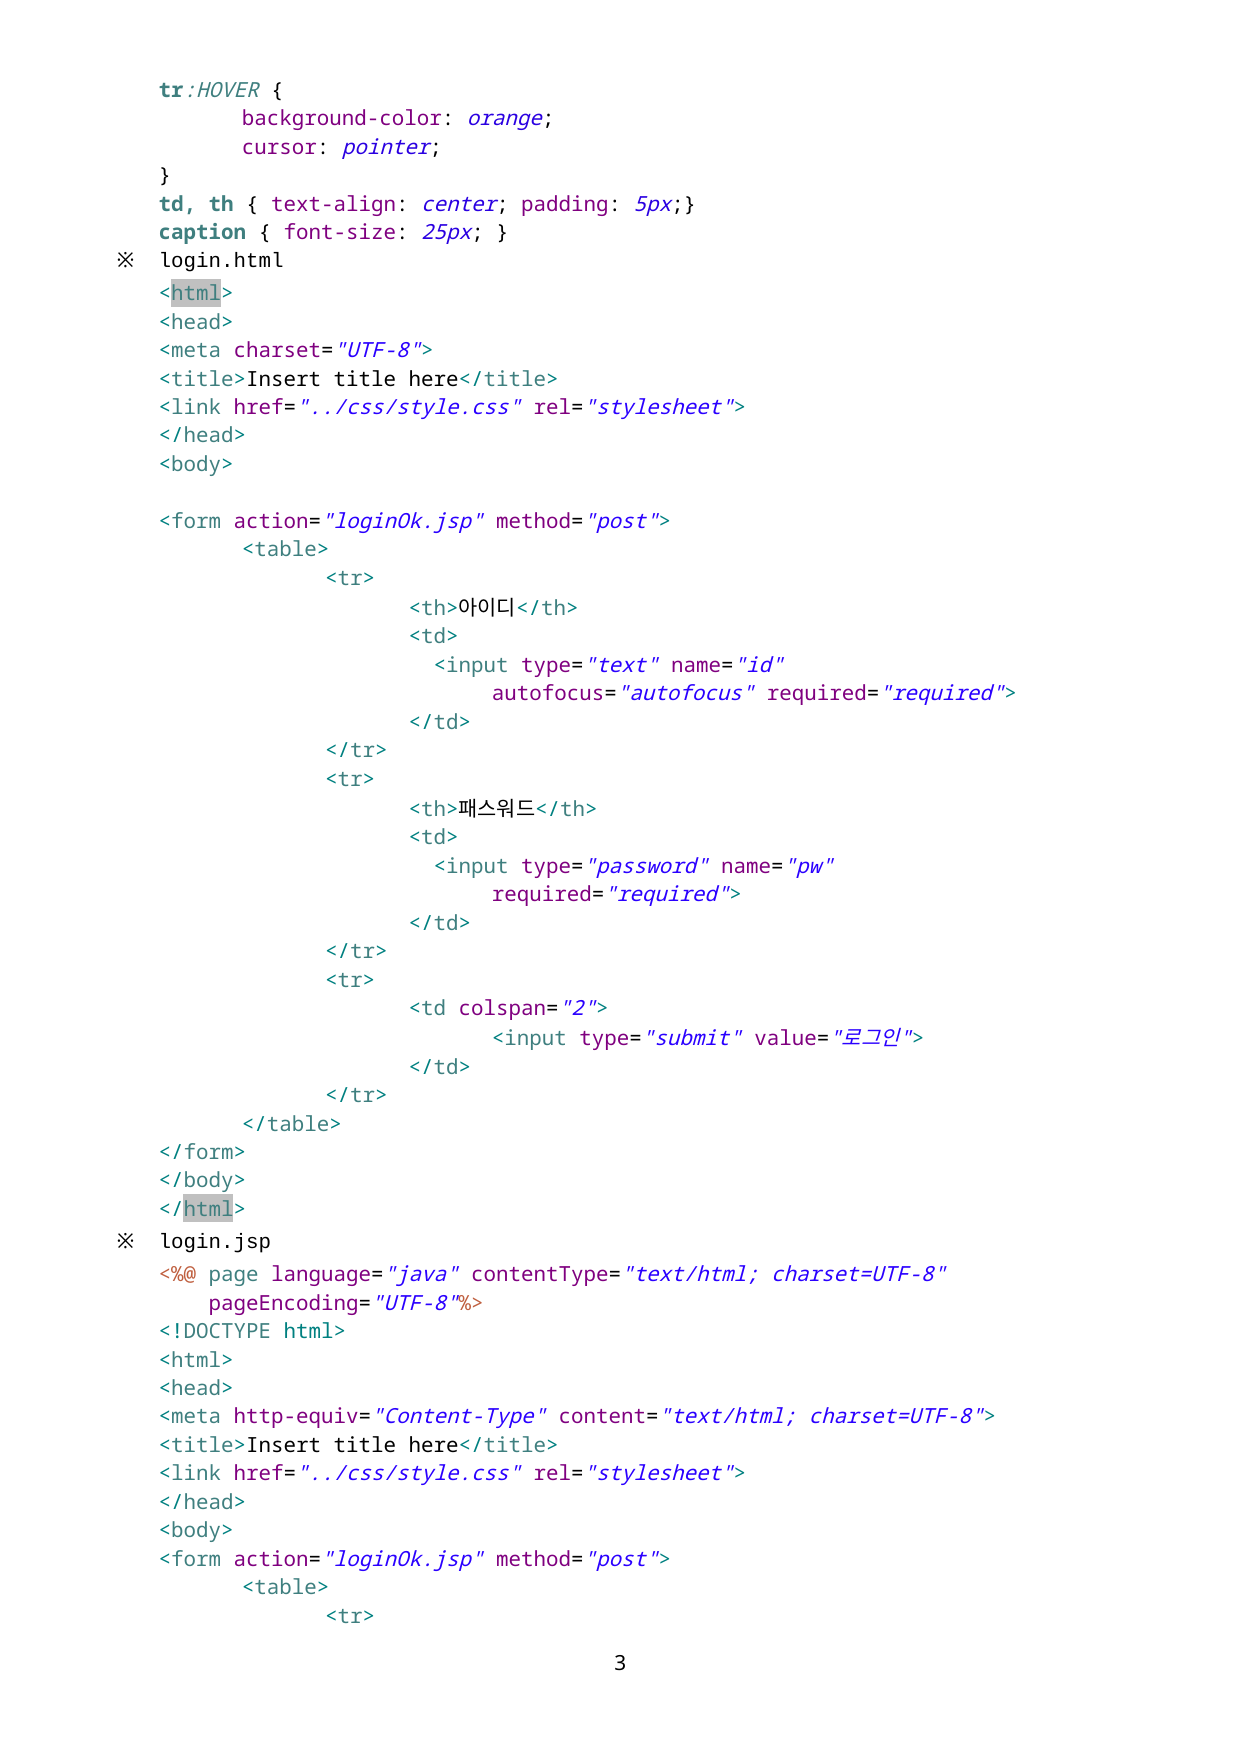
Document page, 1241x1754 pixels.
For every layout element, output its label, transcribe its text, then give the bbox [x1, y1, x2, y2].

text } [158, 160, 1165, 189]
text <title>Insert title here</title> [158, 1430, 1165, 1458]
text <th>아이디</th> [158, 591, 1165, 622]
text </td> [158, 908, 1165, 936]
text background-color: orange; [158, 103, 1165, 132]
text <link href="../css/style.css" rel="stylesheet"> [158, 392, 1165, 421]
text <title>Insert title here</title> [158, 364, 1165, 392]
text </tr> [158, 936, 1165, 965]
text <body> [158, 449, 1165, 477]
text </html> [233, 1194, 1165, 1222]
text tr:HOVER { [158, 75, 1165, 103]
text </td> [158, 707, 1165, 735]
text <html> [158, 278, 1165, 307]
text <tr> [158, 764, 1165, 792]
list login.html [117, 246, 1165, 274]
text <meta charset="UTF-8"> [158, 335, 1165, 364]
text <link href="../css/style.css" rel="stylesheet"> [158, 1458, 1165, 1487]
text <form action="loginOk.jsp" method="post"> [158, 506, 1165, 534]
text pageEncoding="UTF-8"%> [158, 1288, 1165, 1316]
text </html> [158, 1194, 183, 1222]
text <table> [158, 534, 1165, 563]
text <td> [158, 622, 1165, 650]
text </table> [158, 1109, 1165, 1137]
text </head> [158, 1487, 1165, 1515]
text td, th { text-align: center; padding: 5px;} [158, 189, 1165, 217]
text <html> [158, 1345, 1165, 1373]
text </tr> [158, 1080, 1165, 1109]
text <form action="loginOk.jsp" method="post"> [158, 1544, 1165, 1572]
text </td> [158, 1052, 1165, 1080]
text </form> [158, 1137, 1165, 1166]
text <table> [158, 1572, 1165, 1601]
text required="required"> [158, 879, 1165, 908]
text <input type="text" name="id" [158, 650, 1165, 678]
text <td colspan="2"> [158, 993, 1165, 1022]
text autofocus="autofocus" required="required"> [158, 678, 1165, 707]
text <head> [158, 307, 1165, 335]
text cursor: pointer; [158, 132, 1165, 160]
text caption { font-size: 25px; } [158, 217, 1165, 246]
text </tr> [158, 735, 1165, 764]
text <input type="submit" value="로그인"> [158, 1022, 1165, 1052]
text <head> [158, 1373, 1165, 1402]
text <%@ page language="java" contentType="text/html; charset=UTF-8" [158, 1259, 1165, 1288]
text <tr> [158, 1601, 1165, 1629]
text <!DOCTYPE html> [158, 1316, 1165, 1345]
list login.jsp [117, 1227, 1165, 1255]
text <th>패스워드</th> [158, 792, 1165, 822]
text <tr> [158, 965, 1165, 993]
text <input type="password" name="pw" [158, 851, 1165, 879]
text </body> [158, 1166, 1165, 1194]
text <meta http-equiv="Content-Type" content="text/html; charset=UTF-8"> [158, 1402, 1165, 1430]
text <body> [158, 1515, 1165, 1544]
text <tr> [158, 563, 1165, 591]
text </head> [158, 421, 1165, 449]
text <td> [158, 822, 1165, 851]
